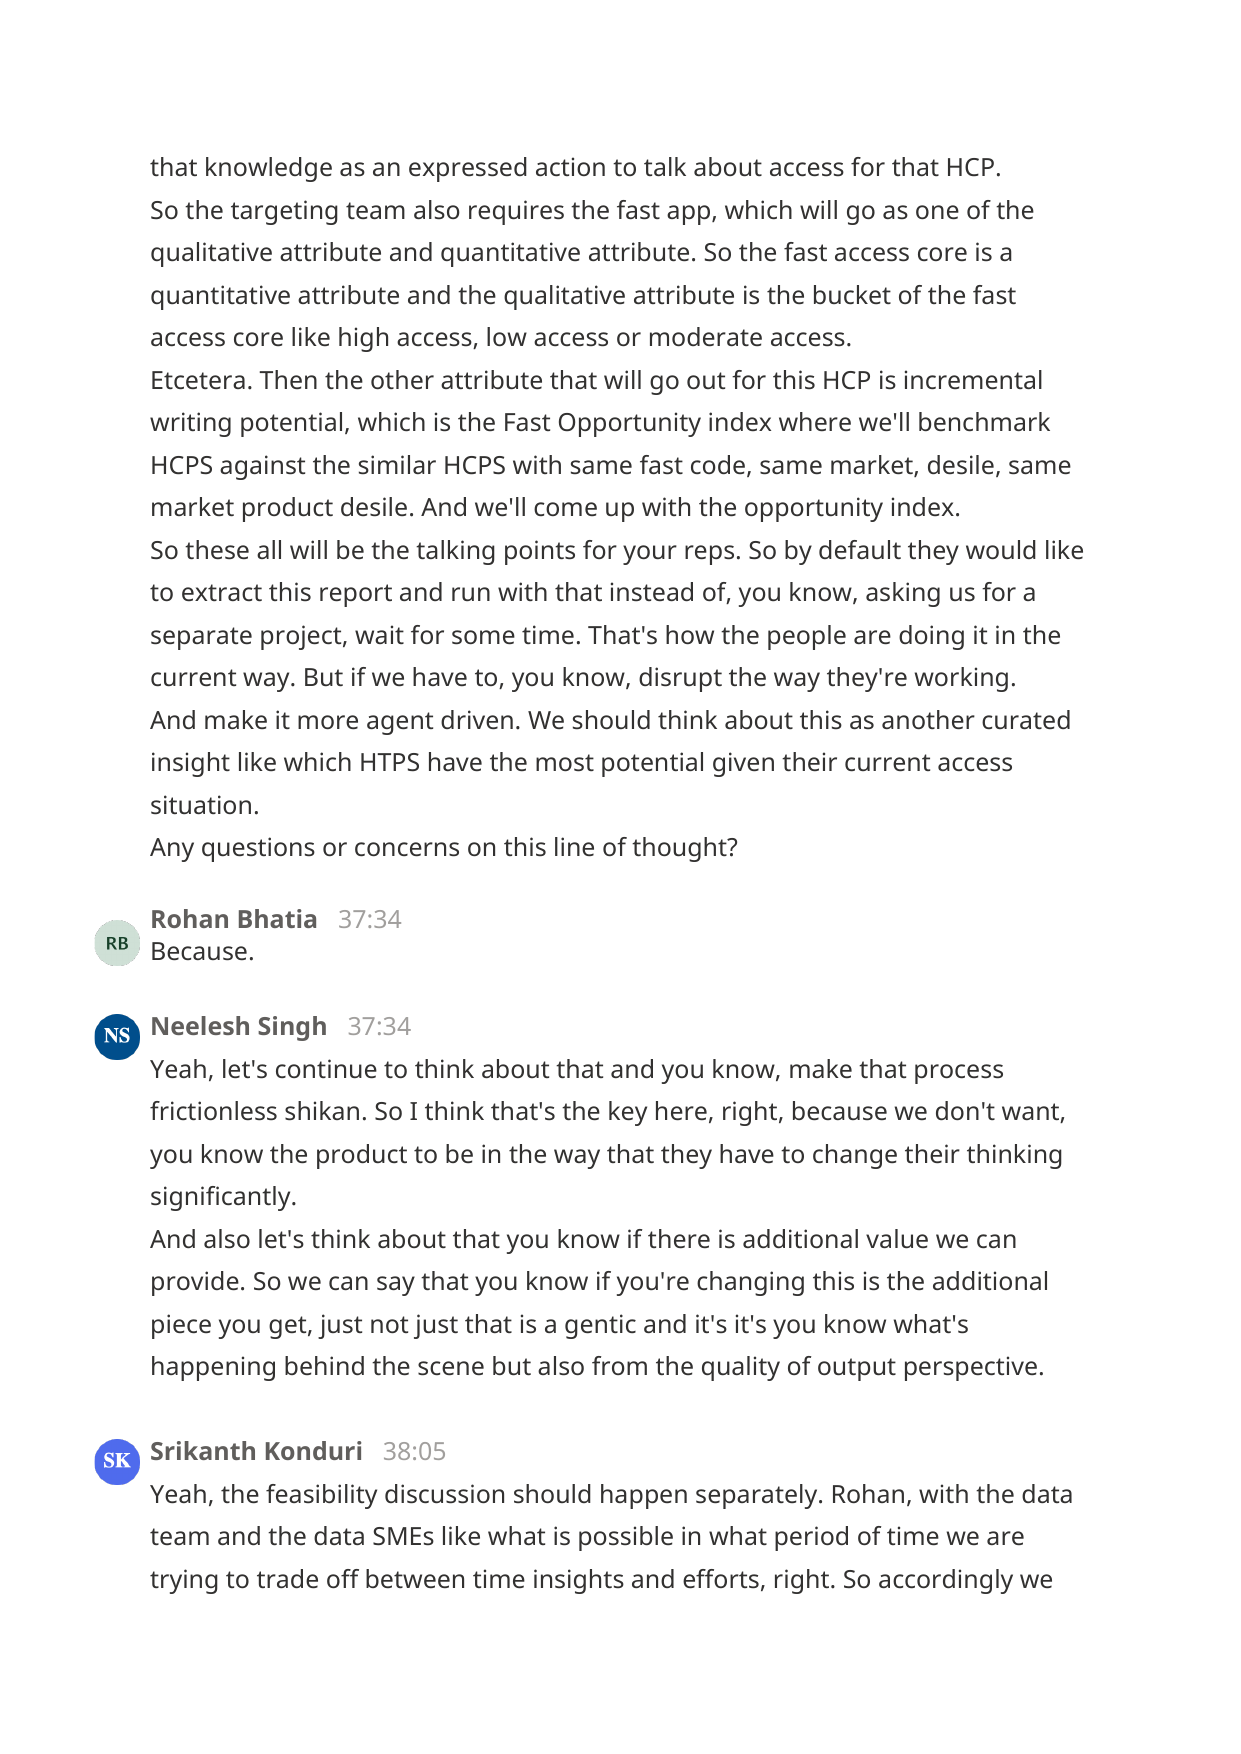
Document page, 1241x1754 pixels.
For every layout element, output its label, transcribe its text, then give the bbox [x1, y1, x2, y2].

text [150, 1391, 1090, 1595]
picture [94, 1014, 140, 1060]
picture [94, 920, 140, 966]
text Rohan Bhatia 37:34 Because. [150, 872, 1090, 966]
picture [94, 1439, 140, 1485]
text Neelesh Singh 37:34 Yeah, let's continue to think about that and you know, make that process frictionless shikan. So I think that's the key here, right, because we don't want, you know the product to be in the way that they have to change their thinking significantly. And also let's think about that you know if there is additional value we can provide. So we can say that you know if you're changing this is the additional piece you get, just not just that is a gentic and it's it's you know what's happening behind the scene but also from the quality of output perspective. [150, 966, 1090, 1383]
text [150, 150, 1090, 864]
